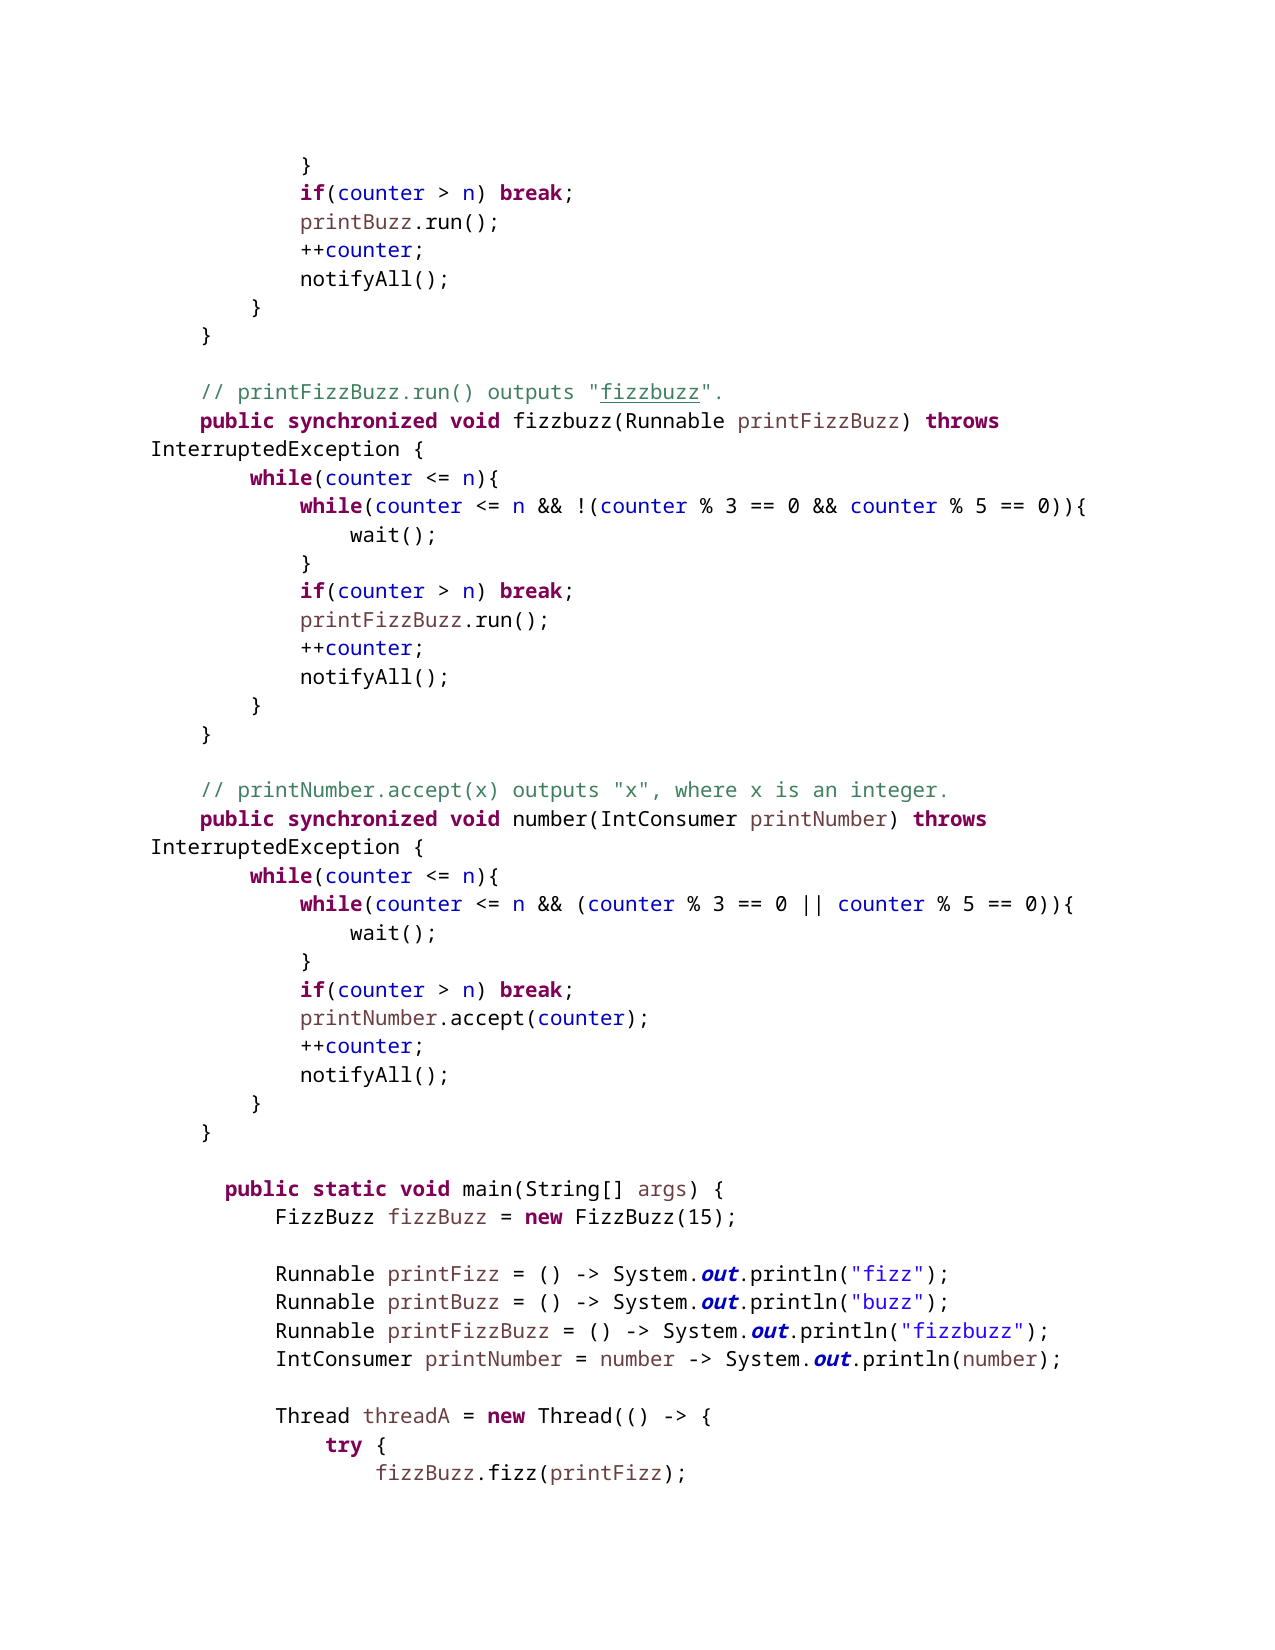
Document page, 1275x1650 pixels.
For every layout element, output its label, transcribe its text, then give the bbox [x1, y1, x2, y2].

text ++counter; [150, 1032, 1125, 1060]
text ++counter; [150, 235, 1125, 264]
text public synchronized void number(IntConsumer printNumber) throws InterruptedException { [150, 804, 1125, 861]
text fizzBuzz.fizz(printFizz); [150, 1458, 1125, 1487]
text printBuzz.run(); [150, 207, 1125, 235]
text Runnable printBuzz = () -> System.out.println("buzz"); [150, 1287, 1125, 1316]
text if(counter > n) break; [150, 577, 1125, 605]
text try { [150, 1430, 1125, 1458]
text wait(); [150, 520, 1125, 548]
text Runnable printFizz = () -> System.out.println("fizz"); [150, 1259, 1125, 1287]
text notifyAll(); [150, 662, 1125, 690]
text IntConsumer printNumber = number -> System.out.println(number); [150, 1344, 1125, 1373]
text while(counter <= n){ [150, 463, 1125, 491]
text } [150, 946, 1125, 975]
text while(counter <= n){ [150, 861, 1125, 889]
text // printFizzBuzz.run() outputs "fizzbuzz". [150, 377, 1125, 406]
text } [150, 292, 1125, 321]
text public synchronized void fizzbuzz(Runnable printFizzBuzz) throws InterruptedException { [150, 406, 1125, 463]
text notifyAll(); [150, 264, 1125, 292]
text } [150, 719, 1125, 747]
text if(counter > n) break; [150, 178, 1125, 207]
text ++counter; [150, 633, 1125, 662]
text wait(); [150, 918, 1125, 946]
text while(counter <= n && !(counter % 3 == 0 && counter % 5 == 0)){ [150, 491, 1125, 520]
text } [150, 1088, 1125, 1117]
text } [150, 150, 1125, 178]
text if(counter > n) break; [150, 975, 1125, 1003]
text Thread threadA = new Thread(() -> { [150, 1401, 1125, 1430]
text while(counter <= n && (counter % 3 == 0 || counter % 5 == 0)){ [150, 889, 1125, 918]
text printNumber.accept(counter); [150, 1003, 1125, 1032]
text public static void main(String[] args) { [150, 1174, 1125, 1202]
text FizzBuzz fizzBuzz = new FizzBuzz(15); [150, 1202, 1125, 1231]
text // printNumber.accept(x) outputs "x", where x is an integer. [150, 776, 1125, 804]
text } [150, 1117, 1125, 1145]
text } [150, 690, 1125, 719]
text } [150, 321, 1125, 349]
text notifyAll(); [150, 1060, 1125, 1088]
text } [150, 548, 1125, 577]
text Runnable printFizzBuzz = () -> System.out.println("fizzbuzz"); [150, 1316, 1125, 1344]
text printFizzBuzz.run(); [150, 605, 1125, 633]
